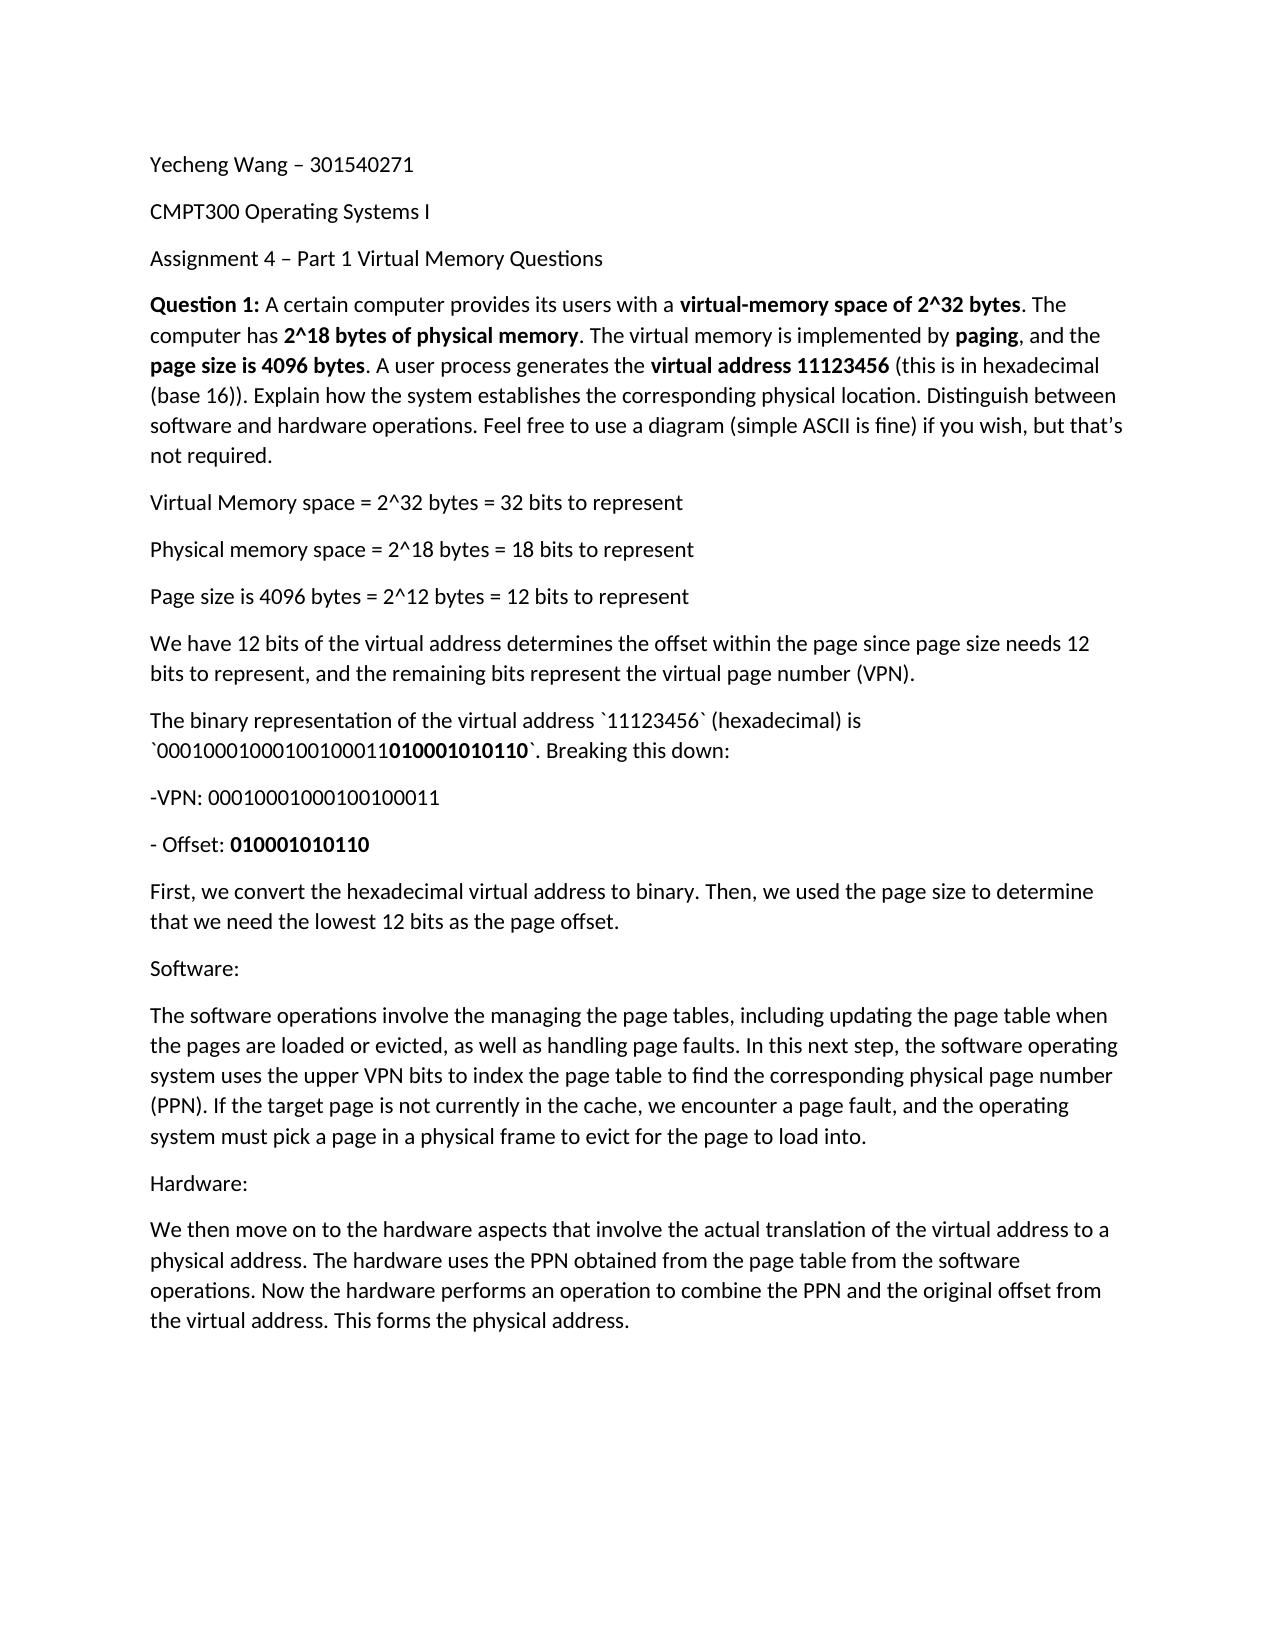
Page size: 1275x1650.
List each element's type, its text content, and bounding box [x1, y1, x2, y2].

text CMPT300 Operating Systems I [150, 197, 1125, 225]
text We then move on to the hardware aspects that involve the actual translation of the virtual address to a physical address. The hardware uses the PPN obtained from the page table from the software operations. Now the hardware performs an operation to combine the PPN and the original offset from the virtual address. This forms the physical address. [150, 1216, 1125, 1334]
text Software: [150, 954, 1125, 982]
text We have 12 bits of the virtual address determines the offset within the page since page size needs 12 bits to represent, and the remaining bits represent the virtual page number (VPN). [150, 629, 1125, 687]
text Physical memory space = 2^18 bytes = 18 bits to represent [150, 535, 1125, 563]
text Virtual Memory space = 2^32 bytes = 32 bits to represent [150, 488, 1125, 517]
text - Offset: 010001010110 [150, 830, 1125, 858]
text The software operations involve the managing the page tables, including updating the page table when the pages are loaded or evicted, as well as handling page faults. In this next step, the software operating system uses the upper VPN bits to index the page table to find the corresponding physical page number (PPN). If the target page is not currently in the cache, we encounter a page fault, and the operating system must pick a page in a physical frame to evict for the page to load into. [150, 1001, 1125, 1150]
text The binary representation of the virtual address `11123456` (hexadecimal) is `00010001000100100011010001010110`. Breaking this down: [150, 706, 1125, 764]
text First, we convert the hexadecimal virtual address to binary. Then, we used the page size to determine that we need the lowest 12 bits as the page offset. [150, 877, 1125, 935]
text Page size is 4096 bytes = 2^12 bytes = 12 bits to represent [150, 582, 1125, 610]
text Question 1: A certain computer provides its users with a virtual-memory space of 2^32 bytes. The computer has 2^18 bytes of physical memory. The virtual memory is implemented by paging, and the page size is 4096 bytes. A user process generates the virtual address 11123456 (this is in hexadecimal (base 16)). Explain how the system establishes the corresponding physical location. Distinguish between software and hardware operations. Feel free to use a diagram (simple ASCII is fine) if you wish, but that’s not required. [150, 291, 1125, 470]
text Assignment 4 – Part 1 Virtual Memory Questions [150, 244, 1125, 272]
text Hardware: [150, 1169, 1125, 1197]
text Yecheng Wang – 301540271 [150, 150, 1125, 178]
text -VPN: 00010001000100100011 [150, 783, 1125, 811]
